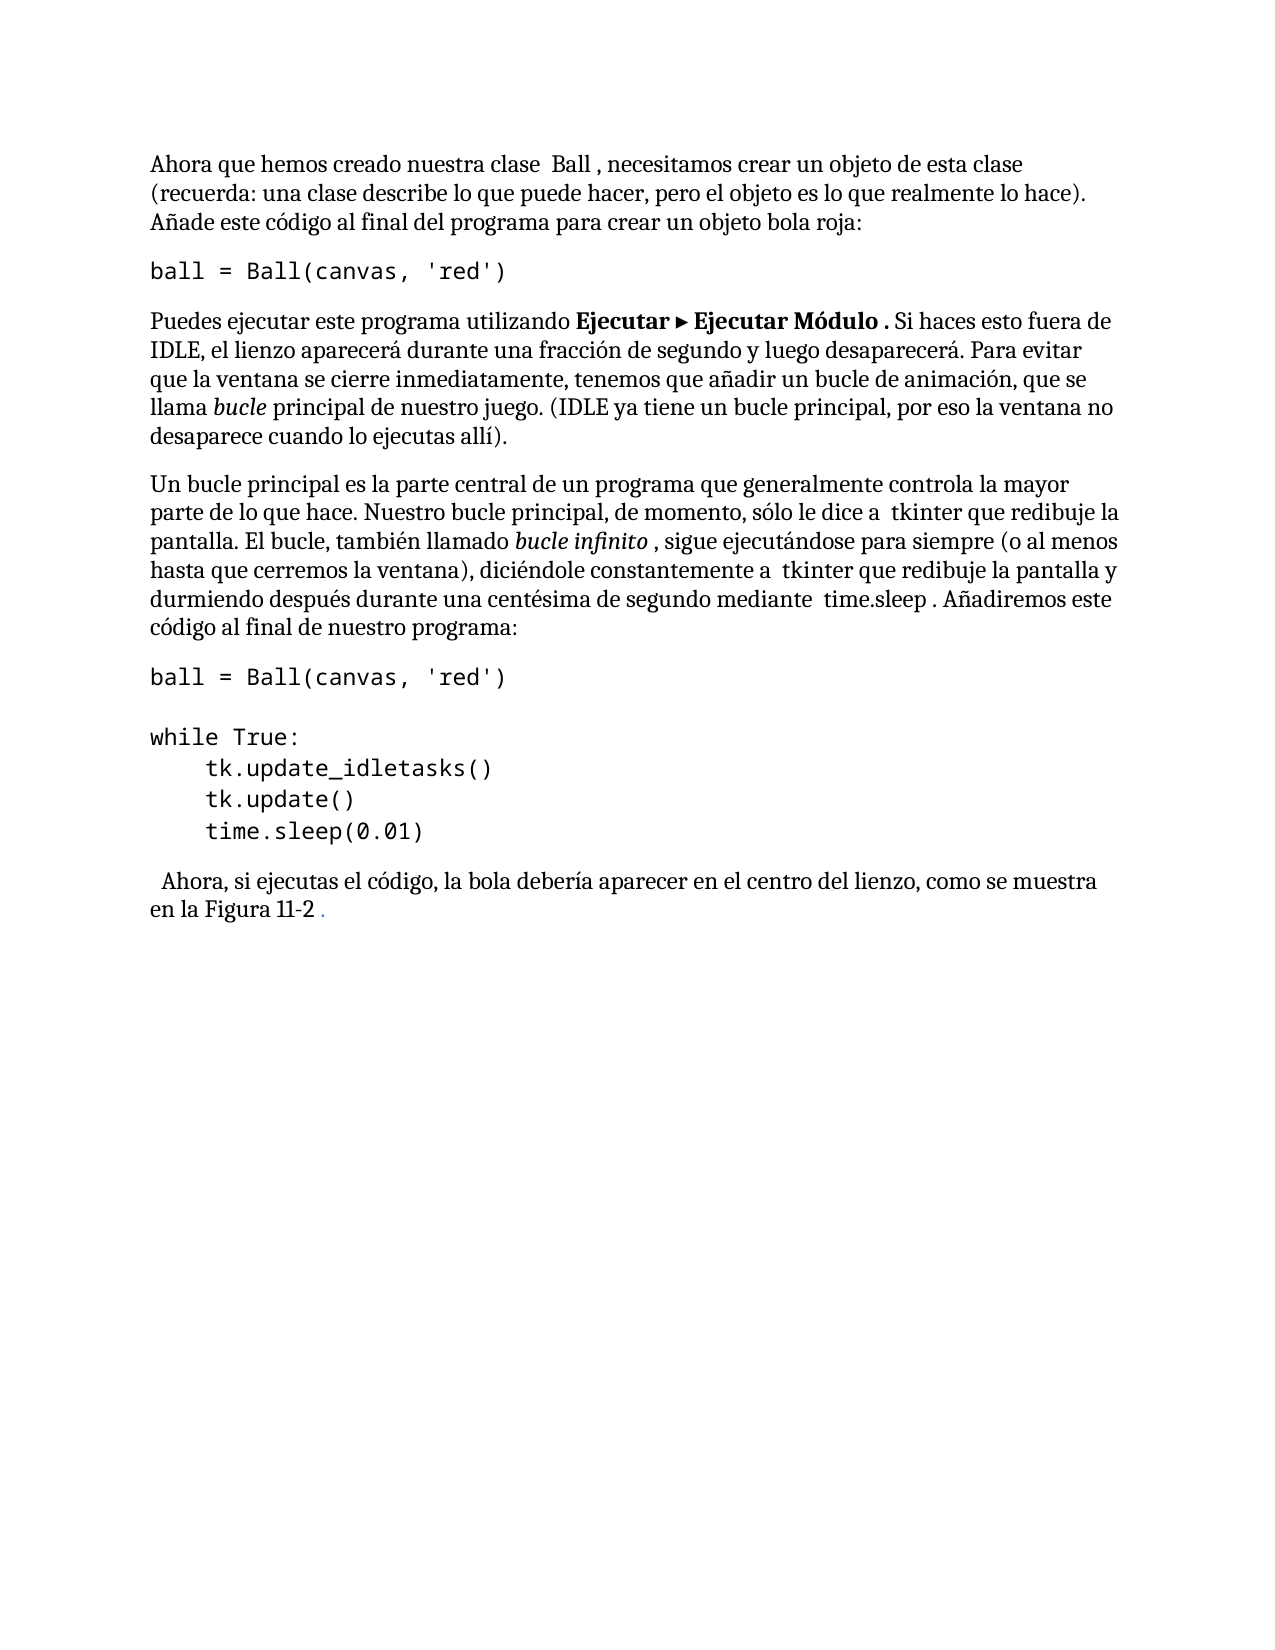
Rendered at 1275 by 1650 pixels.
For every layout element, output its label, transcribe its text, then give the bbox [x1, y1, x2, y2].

text ball = Ball(canvas, 'red') [150, 255, 1125, 286]
text Ahora que hemos creado nuestra clase Ball , necesitamos crear un objeto de esta clase (recuerda: una clase describe lo que puede hacer, pero el objeto es lo que realmente lo hace). Añade este código al final del programa para crear un objeto bola roja: [150, 150, 1125, 236]
text ball = Ball(canvas, 'red') while True: tk.update_idletasks() tk.update() time.sleep(0.01) [150, 661, 1125, 846]
text Puedes ejecutar este programa utilizando Ejecutar ▸ Ejecutar Módulo . Si haces esto fuera de IDLE, el lienzo aparecerá durante una fracción de segundo y luego desaparecerá. Para evitar que la ventana se cierre inmediatamente, tenemos que añadir un bucle de animación, que se llama bucle principal de nuestro juego. (IDLE ya tiene un bucle principal, por eso la ventana no desaparece cuando lo ejecutas allí). [150, 307, 1125, 451]
text Ahora, si ejecutas el código, la bola debería aparecer en el centro del lienzo, como se muestra en la Figura 11-2 . [150, 867, 1125, 924]
text Un bucle principal es la parte central de un programa que generalmente controla la mayor parte de lo que hace. Nuestro bucle principal, de momento, sólo le dice a tkinter que redibuje la pantalla. El bucle, también llamado bucle infinito , sigue ejecutándose para siempre (o al menos hasta que cerremos la ventana), diciéndole constantemente a tkinter que redibuje la pantalla y durmiendo después durante una centésima de segundo mediante time.sleep . Añadiremos este código al final de nuestro programa: [150, 469, 1125, 642]
